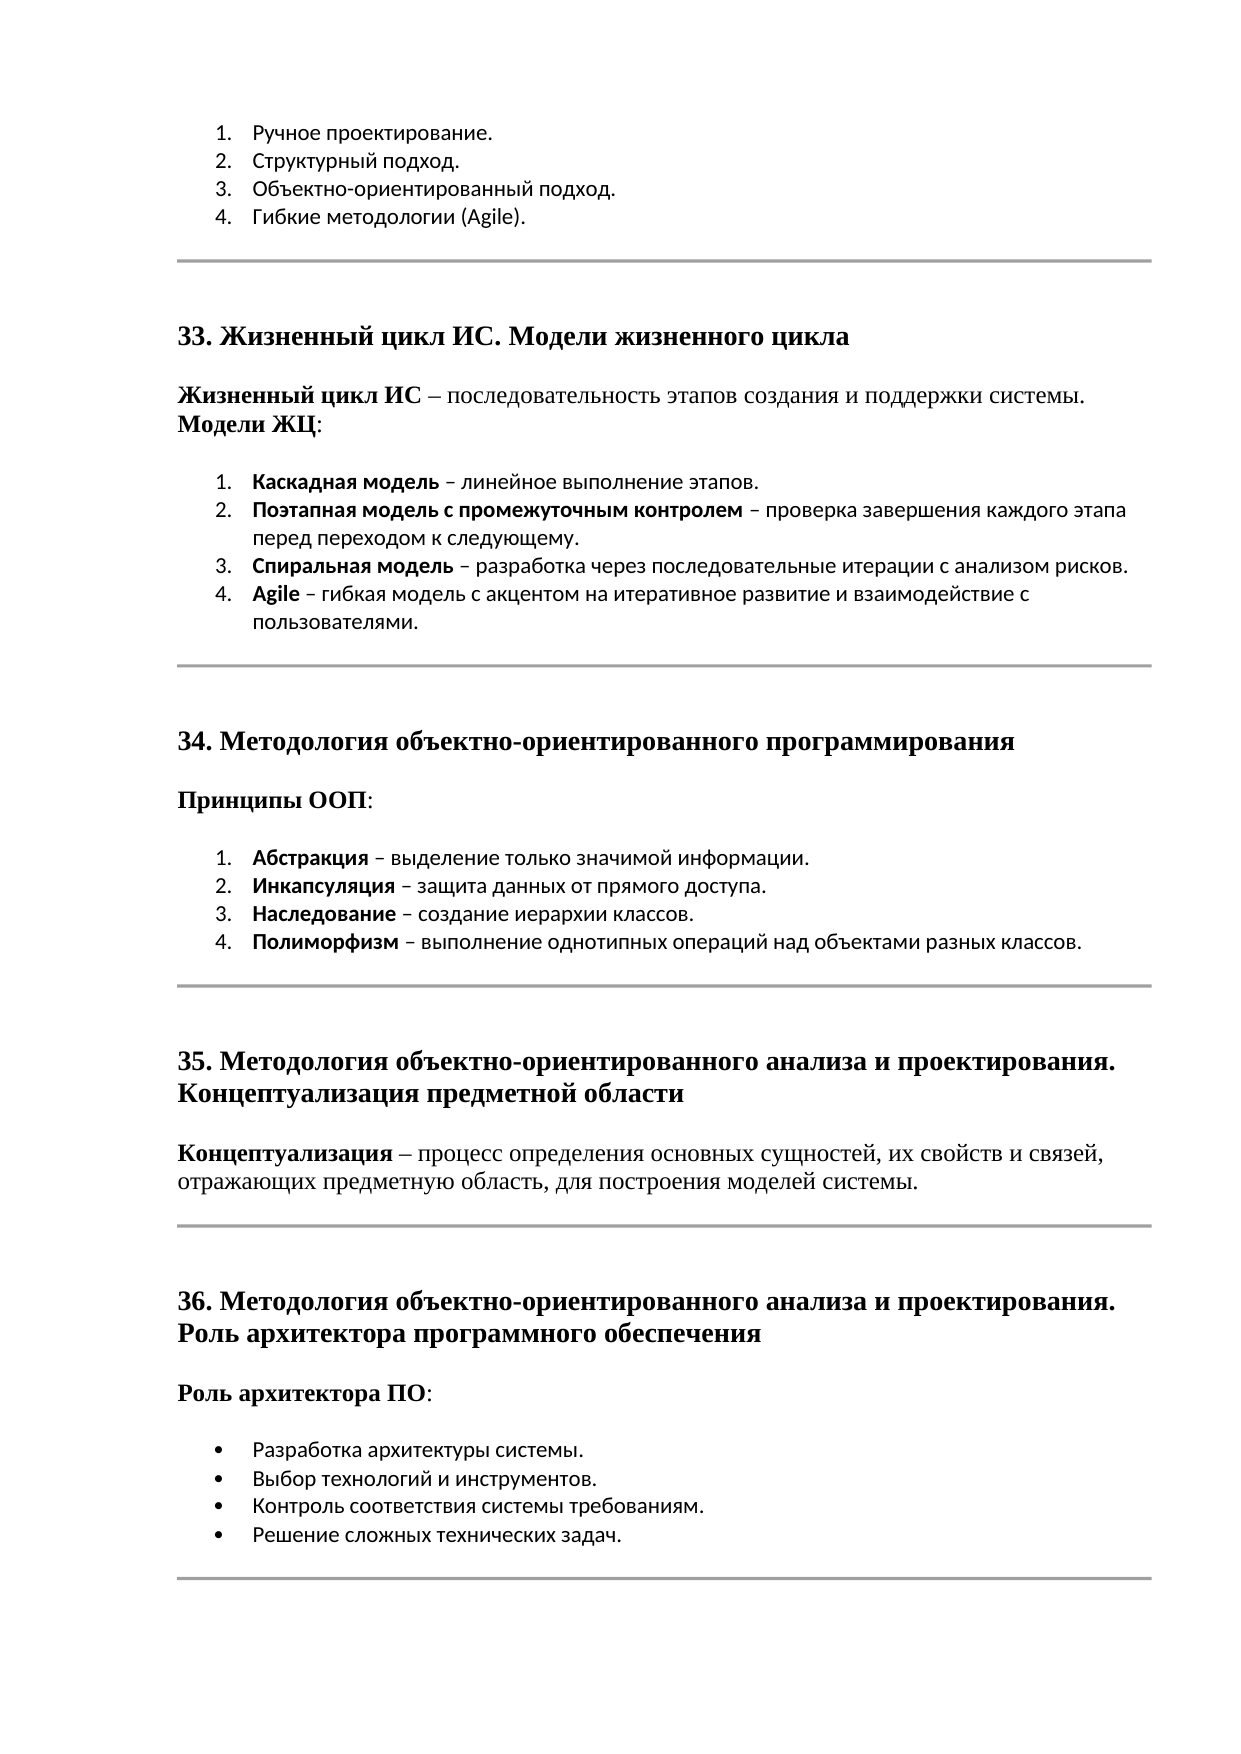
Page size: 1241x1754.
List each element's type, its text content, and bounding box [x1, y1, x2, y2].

list Ручное проектирование. [215, 118, 1152, 146]
list Инкапсуляция – защита данных от прямого доступа. [215, 871, 1152, 899]
list Гибкие методологии (Agile). [215, 202, 1152, 230]
list Решение сложных технических задач. [215, 1520, 1152, 1548]
list Абстракция – выделение только значимой информации. [215, 843, 1152, 871]
text Принципы ООП: [177, 785, 1152, 814]
text Жизненный цикл ИС – последовательность этапов создания и поддержки системы. Модели ЖЦ: [177, 380, 1152, 438]
list Контроль соответствия системы требованиям. [215, 1492, 1152, 1520]
list Структурный подход. [215, 146, 1152, 174]
subtitle 35. Методология объектно-ориентированного анализа и проектирования. Концептуализация предметной области [177, 1044, 1152, 1108]
subtitle 36. Методология объектно-ориентированного анализа и проектирования. Роль архитектора программного обеспечения [177, 1284, 1152, 1348]
list Наследование – создание иерархии классов. [215, 899, 1152, 927]
text Концептуализация – процесс определения основных сущностей, их свойств и связей, отражающих предметную область, для построения моделей системы. [177, 1138, 1152, 1195]
text Роль архитектора ПО: [177, 1378, 1152, 1406]
list Каскадная модель – линейное выполнение этапов. [215, 467, 1152, 495]
list Разработка архитектуры системы. [215, 1436, 1152, 1464]
subtitle 34. Методология объектно-ориентированного программирования [177, 724, 1152, 756]
list Объектно-ориентированный подход. [215, 174, 1152, 202]
list Agile – гибкая модель с акцентом на итеративное развитие и взаимодействие с пользователями. [215, 579, 1152, 635]
list Полиморфизм – выполнение однотипных операций над объектами разных классов. [215, 927, 1152, 955]
list Спиральная модель – разработка через последовательные итерации с анализом рисков. [215, 551, 1152, 579]
list Поэтапная модель с промежуточным контролем – проверка завершения каждого этапа перед переходом к следующему. [215, 495, 1152, 551]
subtitle 33. Жизненный цикл ИС. Модели жизненного цикла [177, 319, 1152, 351]
list Выбор технологий и инструментов. [215, 1464, 1152, 1492]
